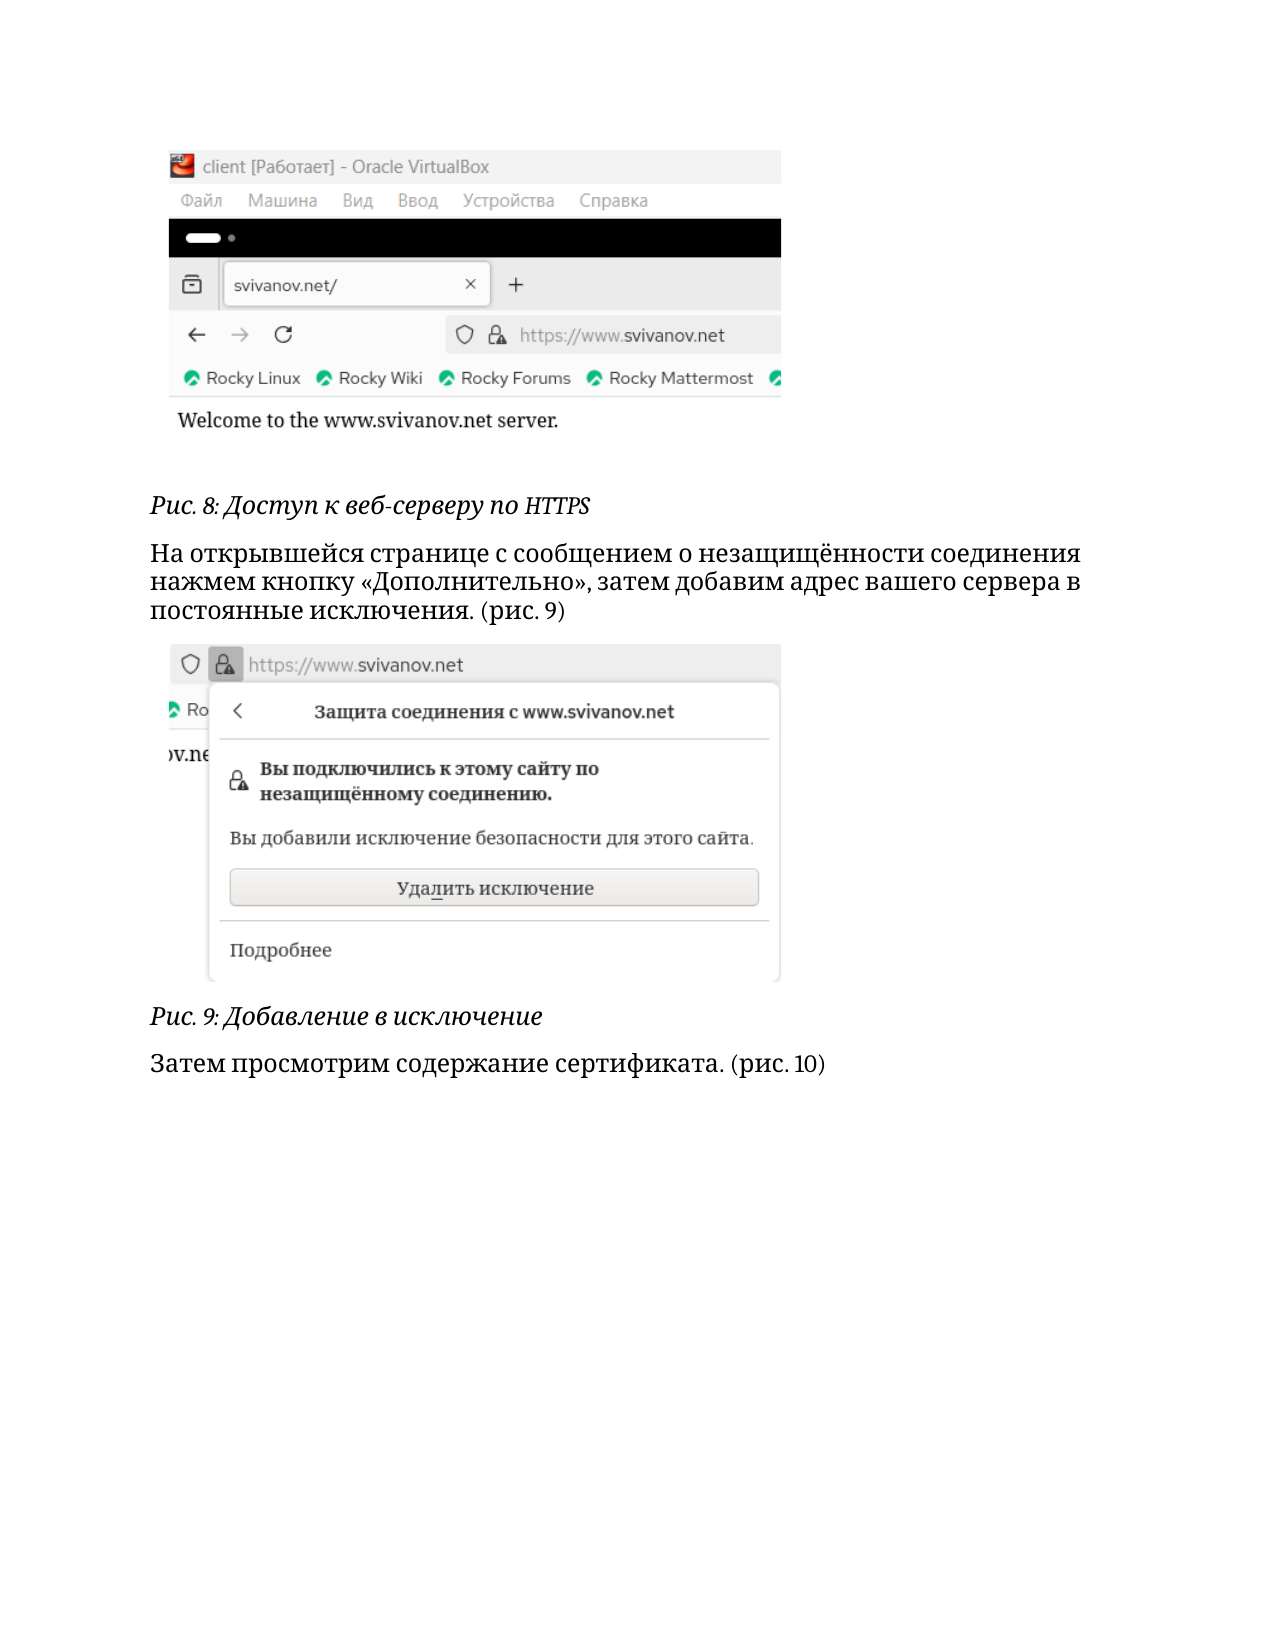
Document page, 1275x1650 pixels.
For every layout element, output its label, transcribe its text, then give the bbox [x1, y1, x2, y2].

text На открывшейся странице с сообщением о незащищённости соединения нажмем кнопку «Дополнительно», затем добавим адрес вашего сервера в постоянные исключения. (рис. 9) [150, 539, 1125, 626]
picture [168, 644, 782, 982]
text Затем просмотрим содержание сертификата. (рис. 10) [150, 1050, 1125, 1079]
text Рис. 8: Доступ к веб-серверу по HTTPS [150, 492, 1125, 521]
picture [168, 150, 782, 472]
text Рис. 9: Добавление в исключение [150, 1002, 1125, 1031]
